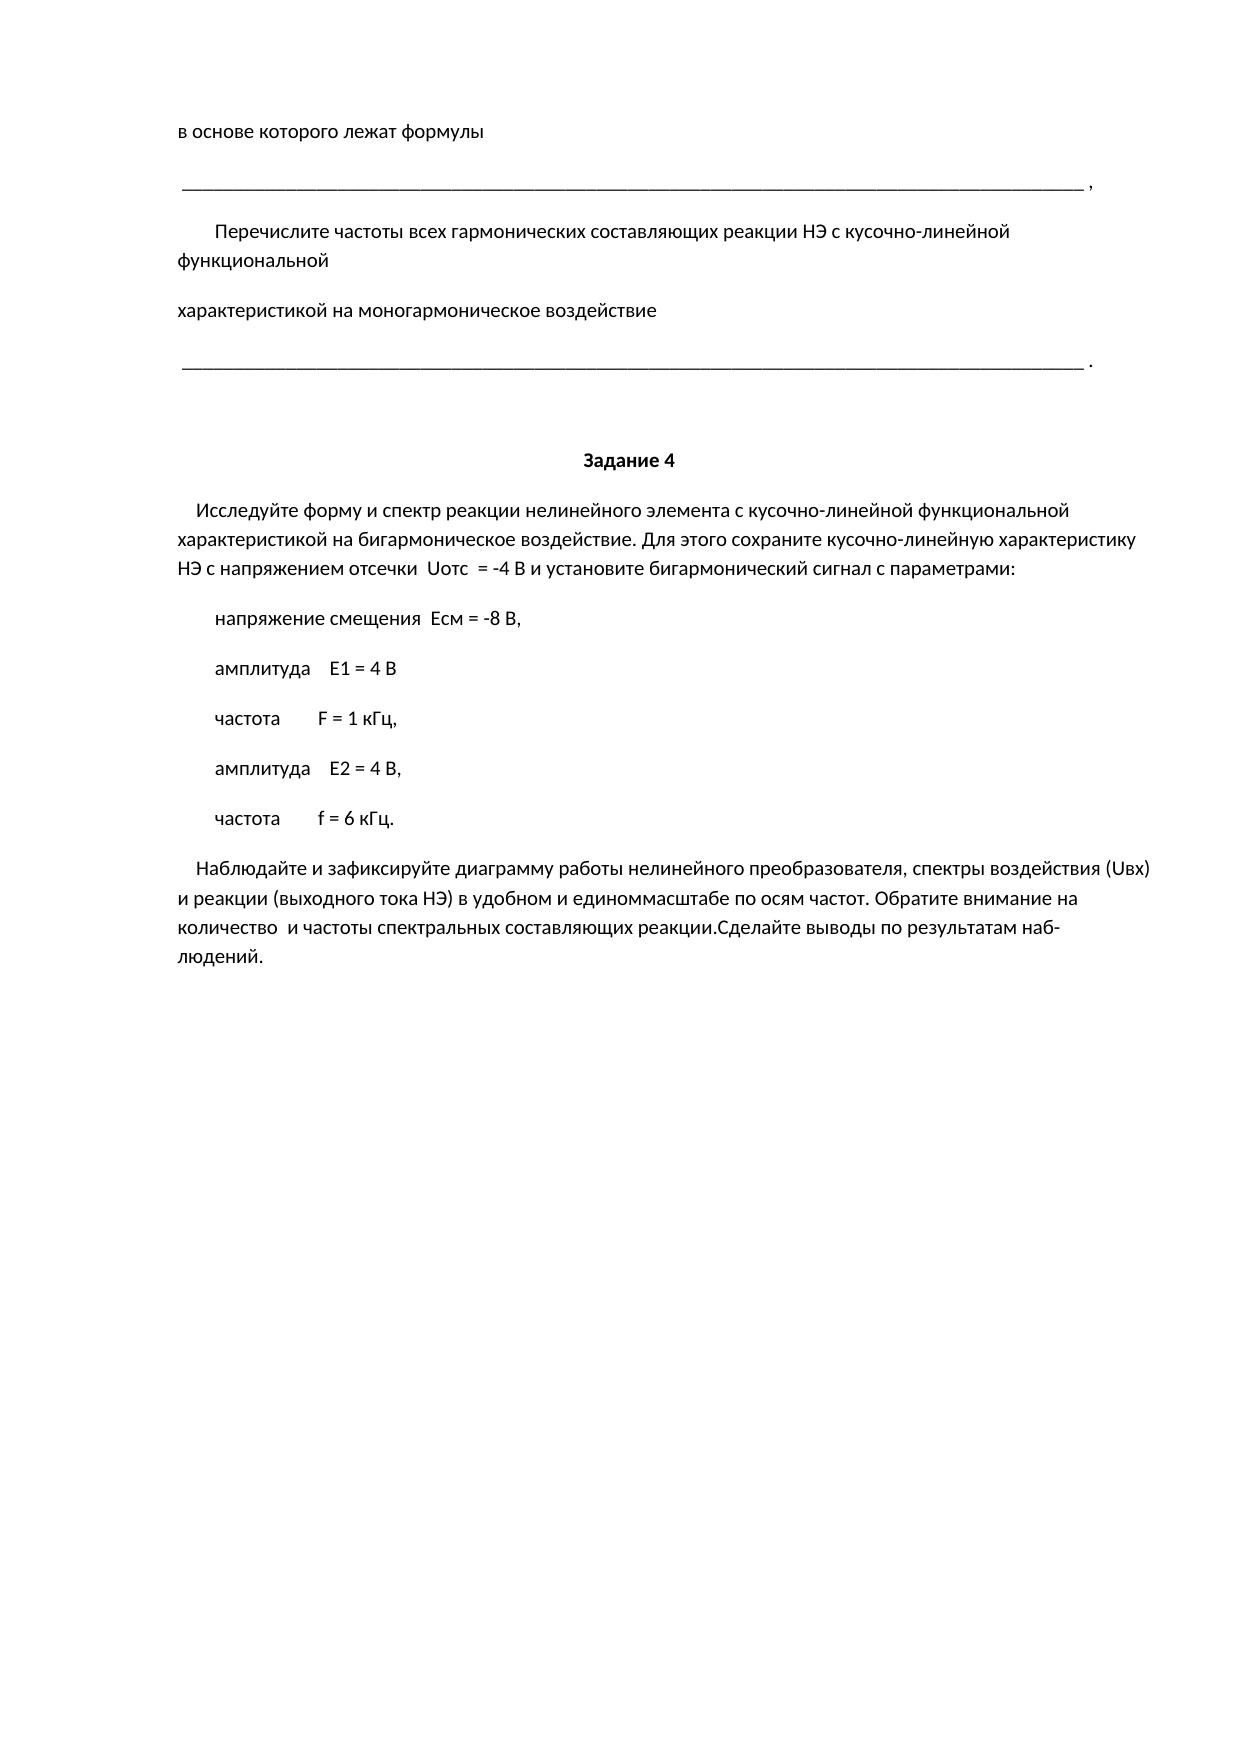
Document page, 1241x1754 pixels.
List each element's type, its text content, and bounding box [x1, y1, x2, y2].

text частота F = 1 кГц, [177, 706, 1152, 731]
text амплитуда Е1 = 4 В [177, 656, 1152, 681]
text напряжение смещения Есм = -8 В, [177, 606, 1152, 631]
text _______________________________________________________________________________________ . [177, 347, 1152, 373]
text Исследуйте форму и спектр реакции нелинейного элемента с кусочно-линейной функциональной характеристикой на бигармоническое воздействие. Для этого сохраните кусочно-линейную характеристику НЭ с напряжением отсечки Uотс = -4 В и установите бигармонический сигнал с параметрами: [177, 497, 1152, 581]
text Перечислите частоты всех гармонических составляющих реакции НЭ с кусочно-линейной функциональной [177, 218, 1152, 273]
text Задание 4 [177, 447, 1152, 473]
text амплитуда Е2 = 4 В, [177, 756, 1152, 781]
text в основе которого лежат формулы [177, 118, 1152, 143]
text частота f = 6 кГц. [177, 806, 1152, 831]
text Наблюдайте и зафиксируйте диаграмму работы нелинейного преобразователя, спектры воздействия (Uвх) и реакции (выходного тока НЭ) в удобном и единоммасштабе по осям частот. Обратите внимание на количество и частоты спектральных составляющих реакции.Сделайте выводы по результатам наб- людений. [177, 856, 1152, 968]
text характеристикой на моногармоническое воздействие [177, 297, 1152, 323]
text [177, 168, 1152, 193]
